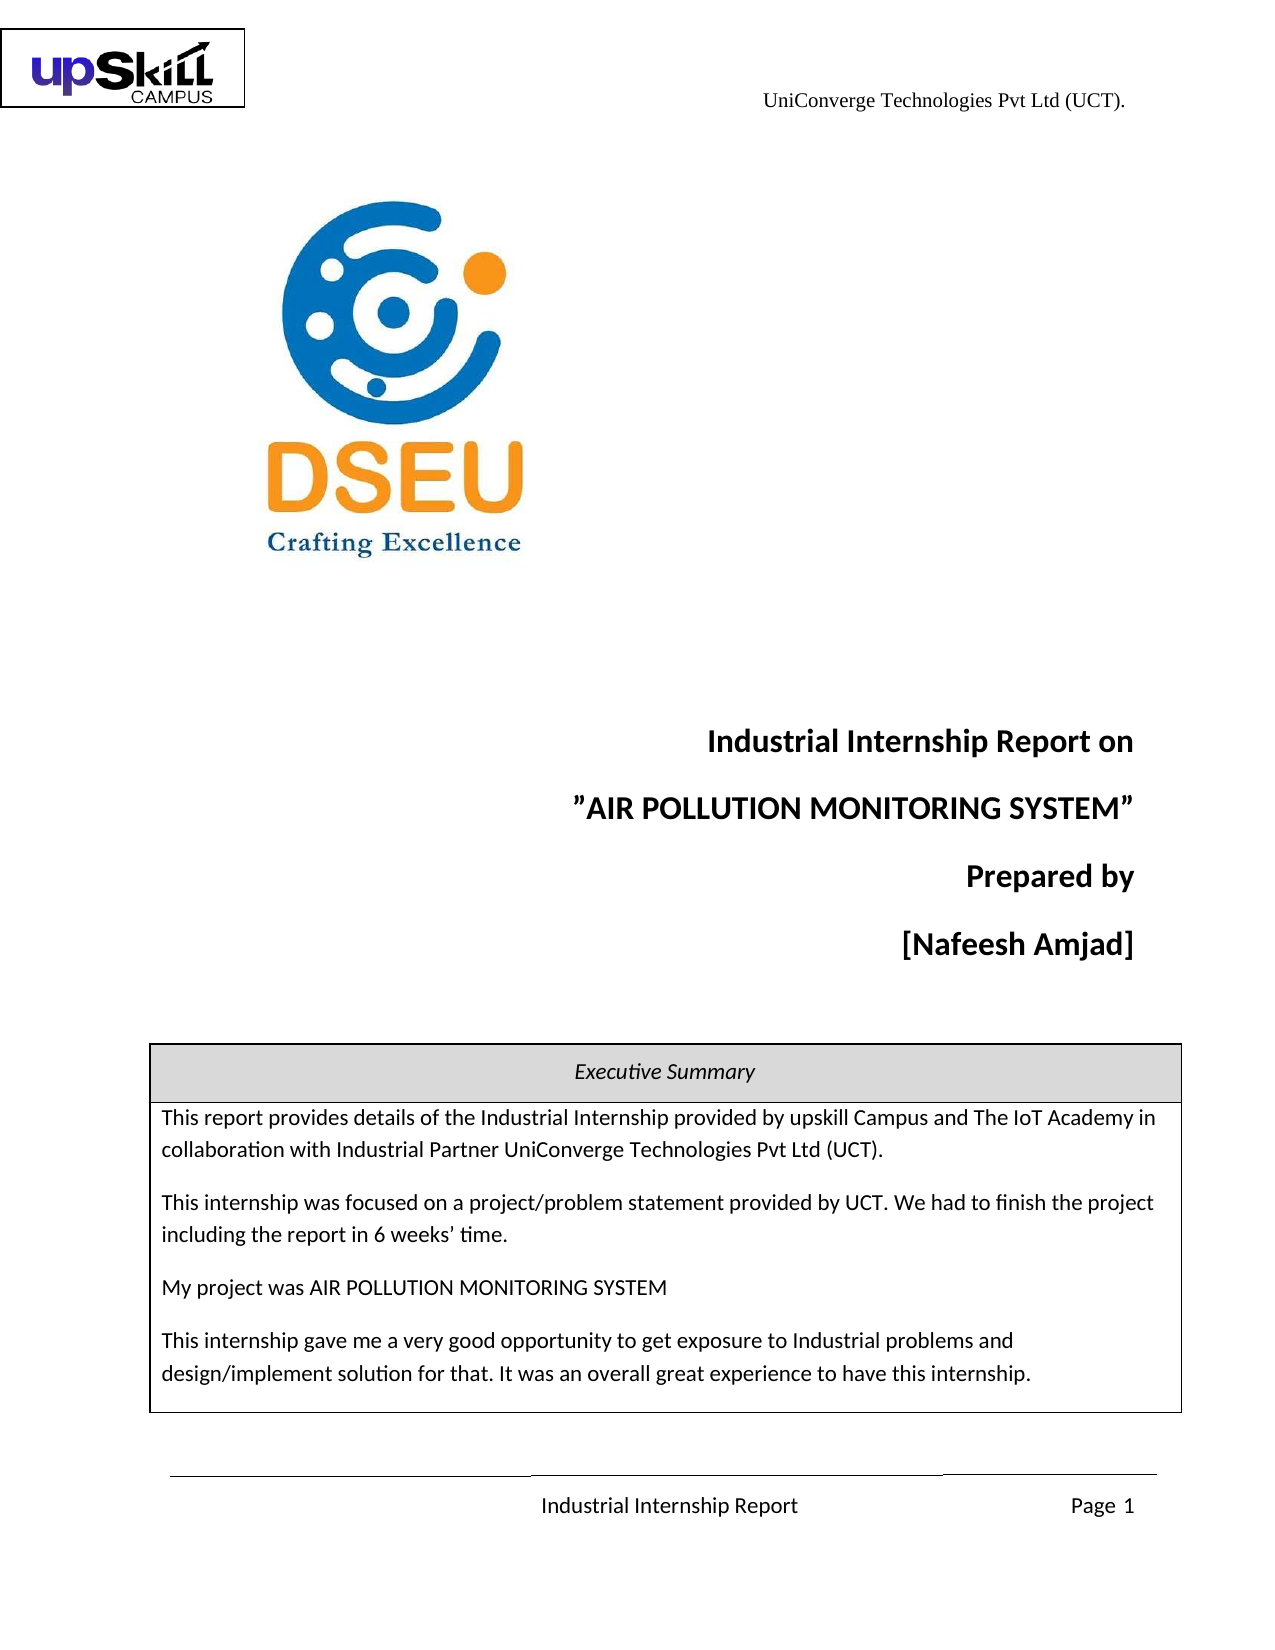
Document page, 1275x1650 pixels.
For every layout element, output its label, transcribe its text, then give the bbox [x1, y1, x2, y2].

text Industrial Internship Report on [150, 720, 1134, 760]
picture [2, 30, 244, 106]
table_header Executive Summary [151, 1045, 1181, 1102]
picture [150, 150, 642, 642]
table_cell This report provides details of the Industrial Internship provided by upskill Campus and The IoT Academy in collaboration with Industrial Partner UniConverge Technologies Pvt Ltd (UCT). This internship was focused on a project/problem statement provided by UCT. We had to finish the project including the report in 6 weeks’ time. My project was AIR POLLUTION MONITORING SYSTEM This internship gave me a very good opportunity to get exposure to Industrial problems and design/implement solution for that. It was an overall great experience to have this internship. [151, 1103, 1181, 1411]
text Prepared by [150, 855, 1134, 896]
text [Nafeesh Amjad] [150, 922, 1134, 963]
text ”AIR POLLUTION MONITORING SYSTEM” [150, 787, 1134, 828]
